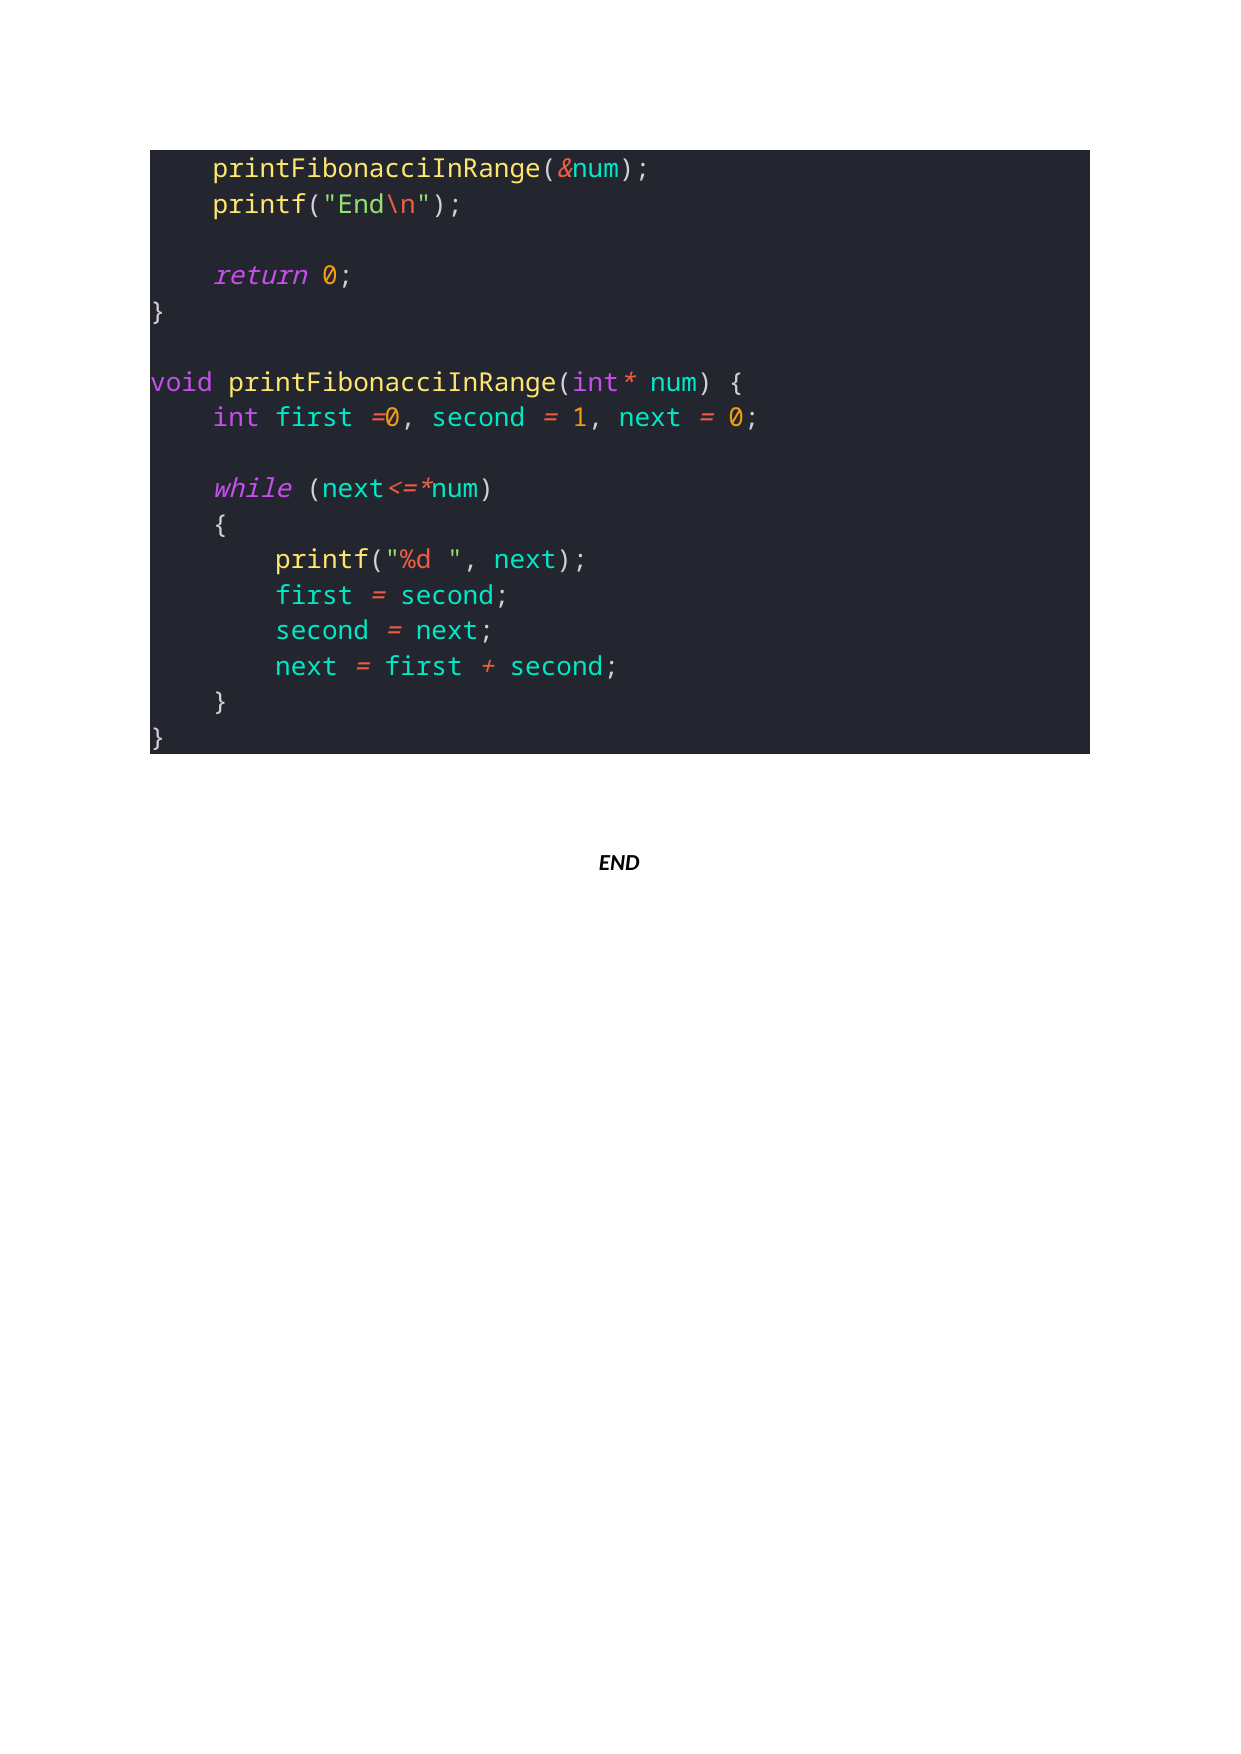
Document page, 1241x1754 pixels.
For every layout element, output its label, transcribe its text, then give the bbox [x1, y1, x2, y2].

text first = second; [150, 576, 1090, 612]
text return 0; [150, 257, 1090, 292]
text } [150, 718, 1090, 754]
text next = first + second; [150, 647, 1090, 683]
text { [150, 505, 1090, 541]
text void printFibonacciInRange(int* num) { [150, 363, 1090, 399]
text } [150, 292, 1090, 328]
text printFibonacciInRange(&num); [150, 150, 1090, 186]
text int first =0, second = 1, next = 0; [150, 399, 1090, 434]
text END [150, 848, 1090, 876]
text while (next<=*num) [150, 470, 1090, 505]
text printf("%d ", next); [150, 541, 1090, 576]
text printf("End\n"); [150, 186, 1090, 221]
text second = next; [150, 612, 1090, 647]
text } [150, 683, 1090, 718]
